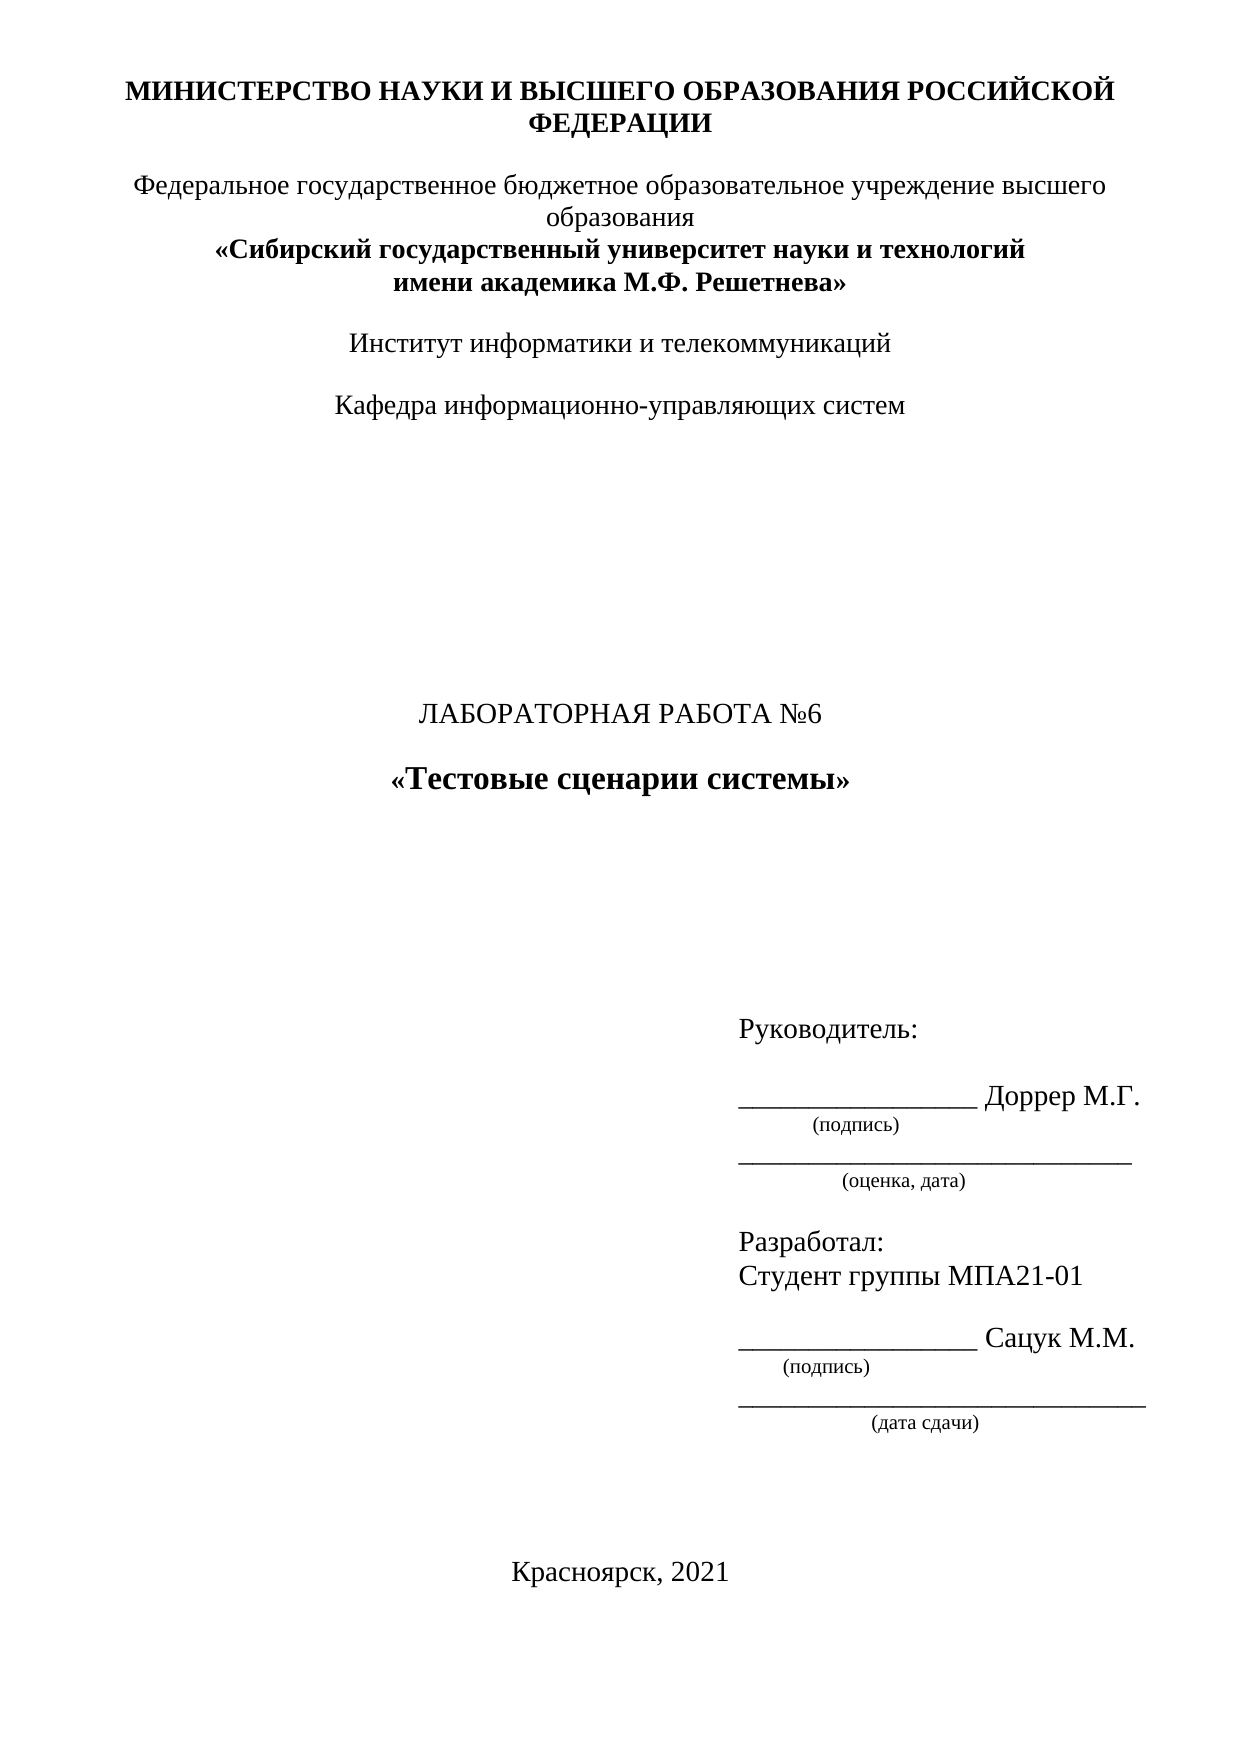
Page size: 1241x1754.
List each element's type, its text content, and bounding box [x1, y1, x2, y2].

text (подпись) [783, 1354, 1152, 1378]
text Институт информатики и телекоммуникаций [89, 327, 1152, 359]
text (оценка, дата) [842, 1168, 1152, 1192]
text Разработал: [738, 1224, 1152, 1258]
text (подпись) [812, 1111, 1152, 1136]
text имени академика М.Ф. Решетнева» [89, 265, 1152, 297]
text _________________ Доррер М.Г. [738, 1078, 1152, 1111]
text МИНИСТЕРСТВО НАУКИ И ВЫСШЕГО ОБРАЗОВАНИЯ РОССИЙСКОЙ ФЕДЕРАЦИИ [89, 74, 1152, 139]
text Студент группы МПА21-01 [738, 1258, 1152, 1291]
text (дата сдачи) [871, 1410, 1152, 1434]
text ____________________________ [738, 1136, 1152, 1168]
text Руководитель: [738, 1011, 1152, 1044]
text «Тестовые сценарии системы» [89, 759, 1152, 797]
text «Сибирский государственный университет науки и технологий [89, 233, 1152, 265]
text ЛАБОРАТОРНАЯ РАБОТА №6 [89, 696, 1152, 729]
text Федеральное государственное бюджетное образовательное учреждение высшего образования [89, 168, 1152, 233]
text _________________ Сацук М.М. [738, 1320, 1152, 1354]
text Кафедра информационно-управляющих систем [89, 388, 1152, 421]
text Красноярск, 2021 [89, 1554, 1152, 1588]
text _____________________________ [738, 1378, 1152, 1410]
